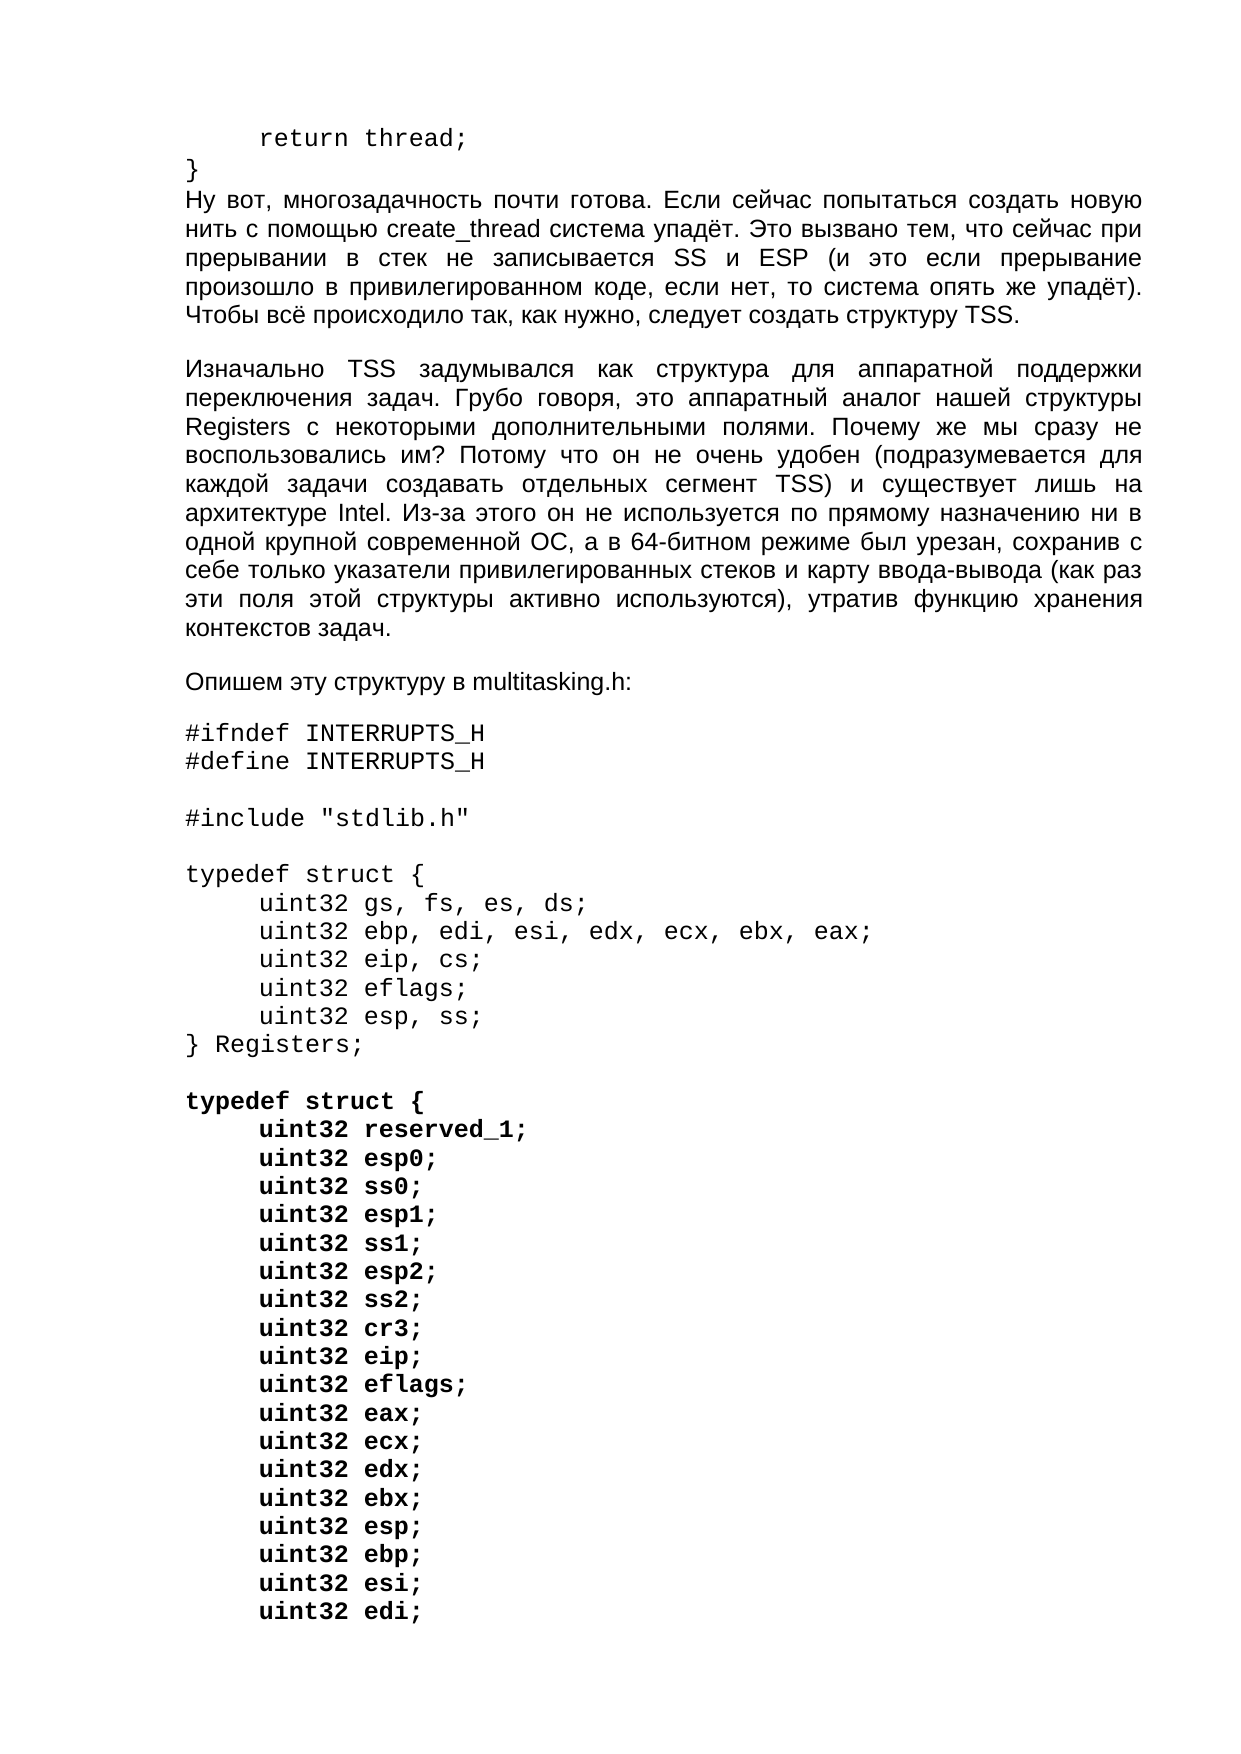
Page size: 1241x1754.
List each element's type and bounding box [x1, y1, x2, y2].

table_header [177, 118, 1152, 1635]
